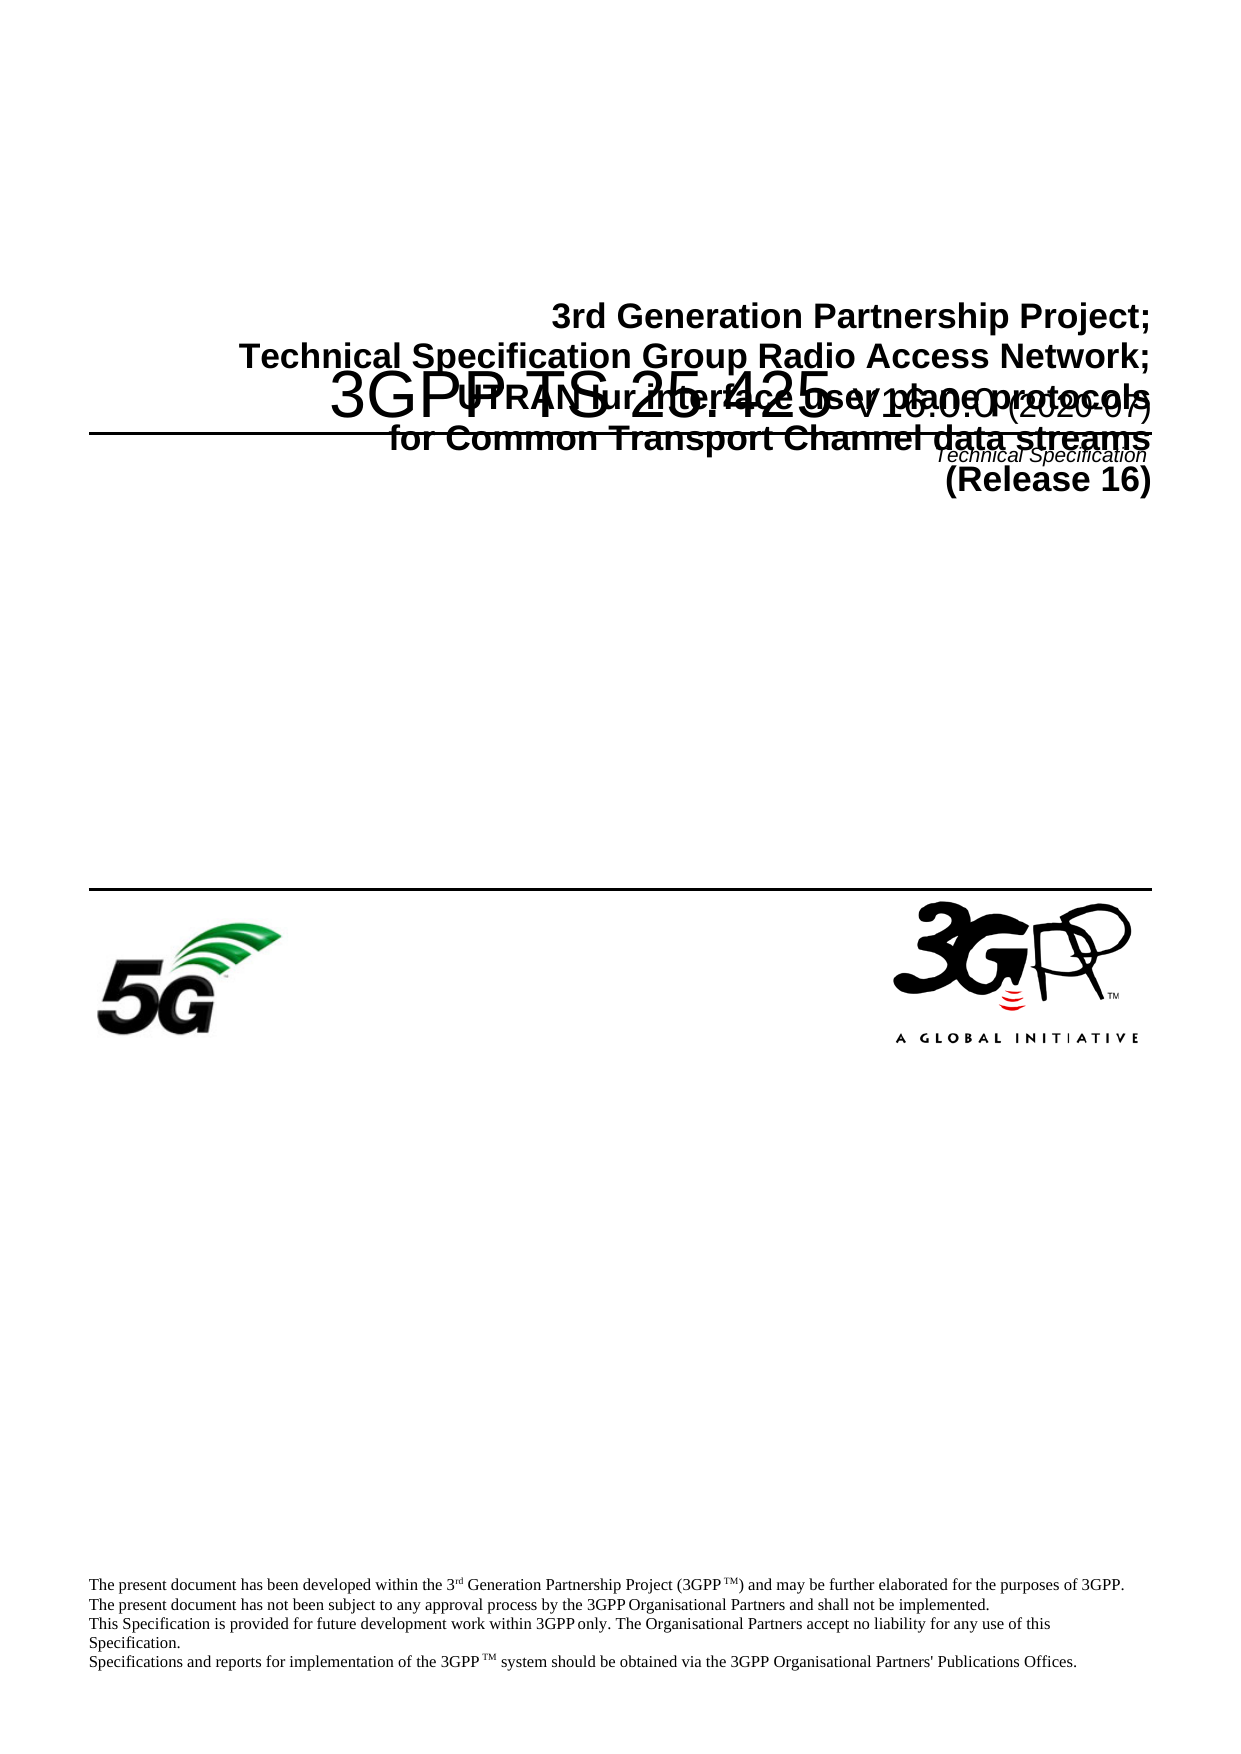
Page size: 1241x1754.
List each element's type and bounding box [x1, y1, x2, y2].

picture [88, 909, 289, 1048]
picture [885, 893, 1152, 1048]
